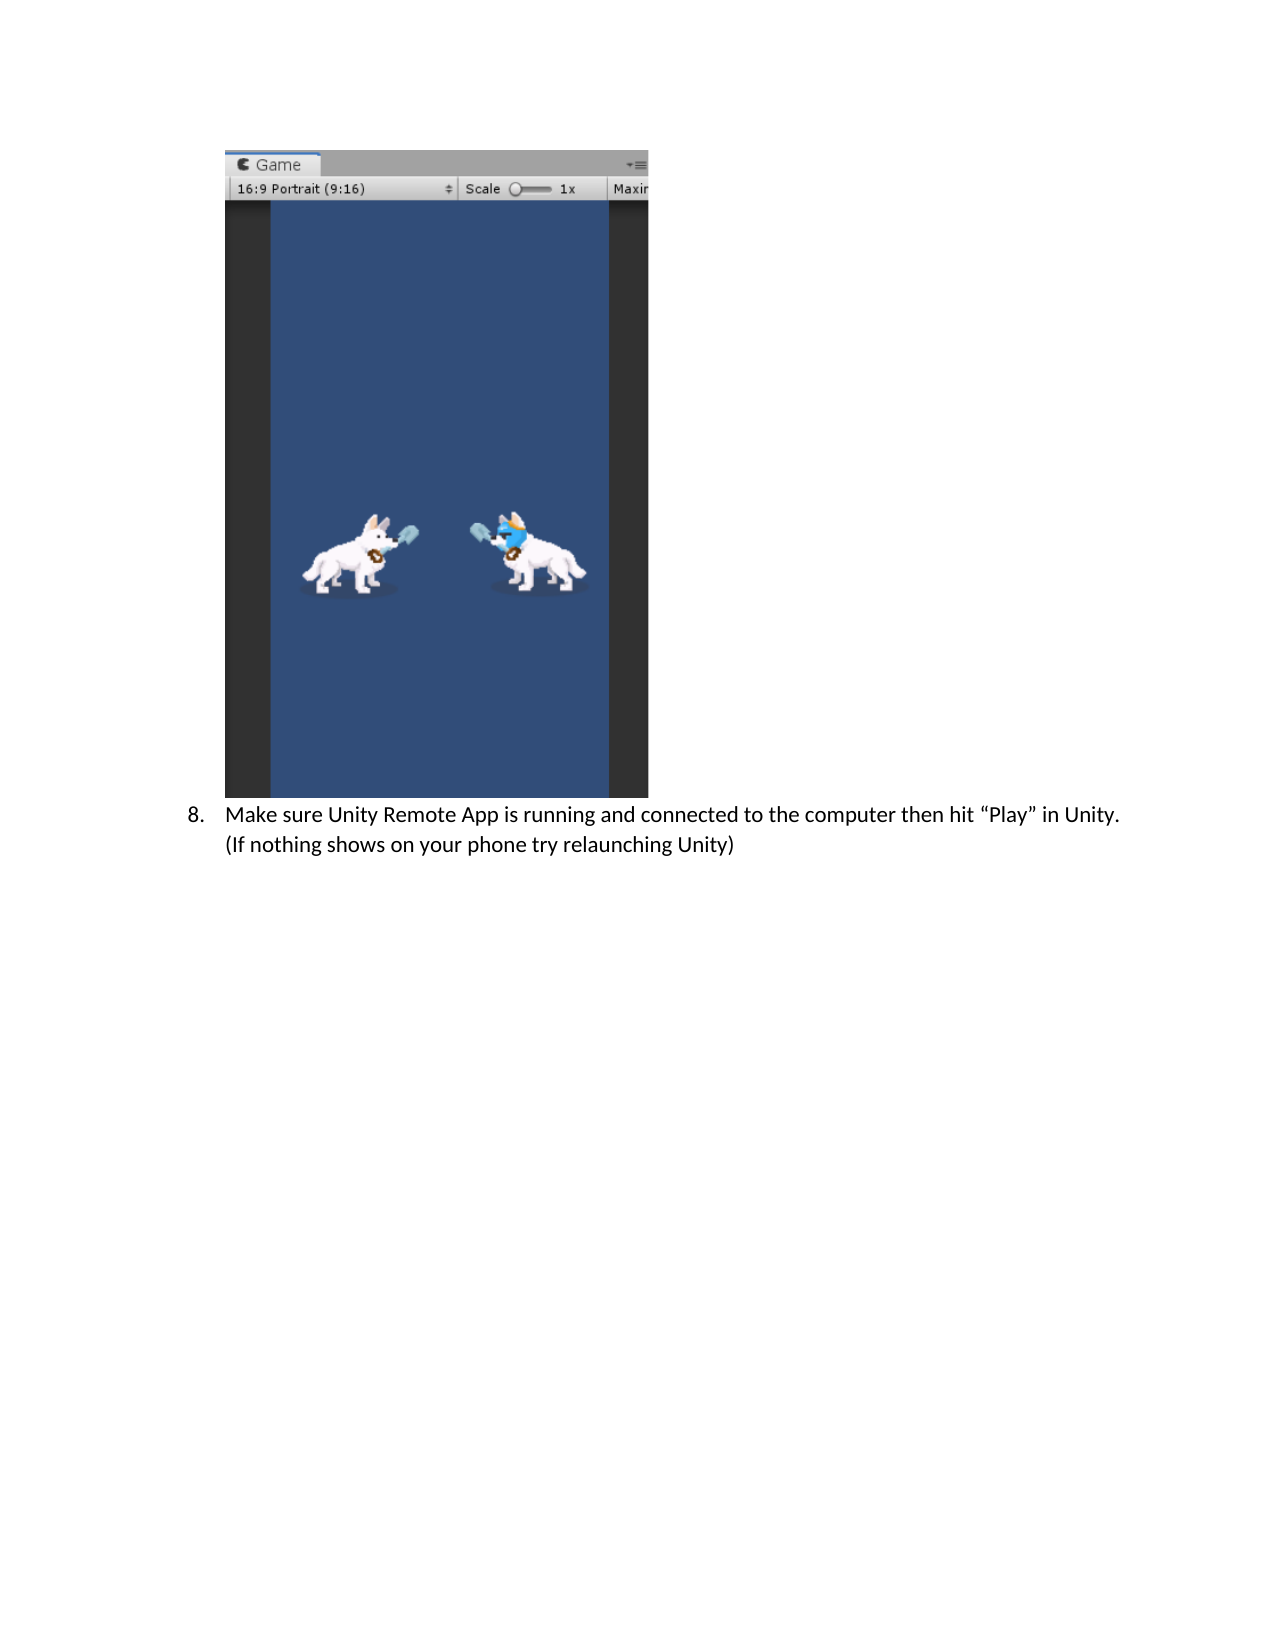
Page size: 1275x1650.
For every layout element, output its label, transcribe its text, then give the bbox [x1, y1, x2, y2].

picture [225, 150, 649, 798]
list Make sure Unity Remote App is running and connected to the computer then hit “Play” in Unity. (If nothing shows on your phone try relaunching Unity) [187, 800, 1125, 858]
